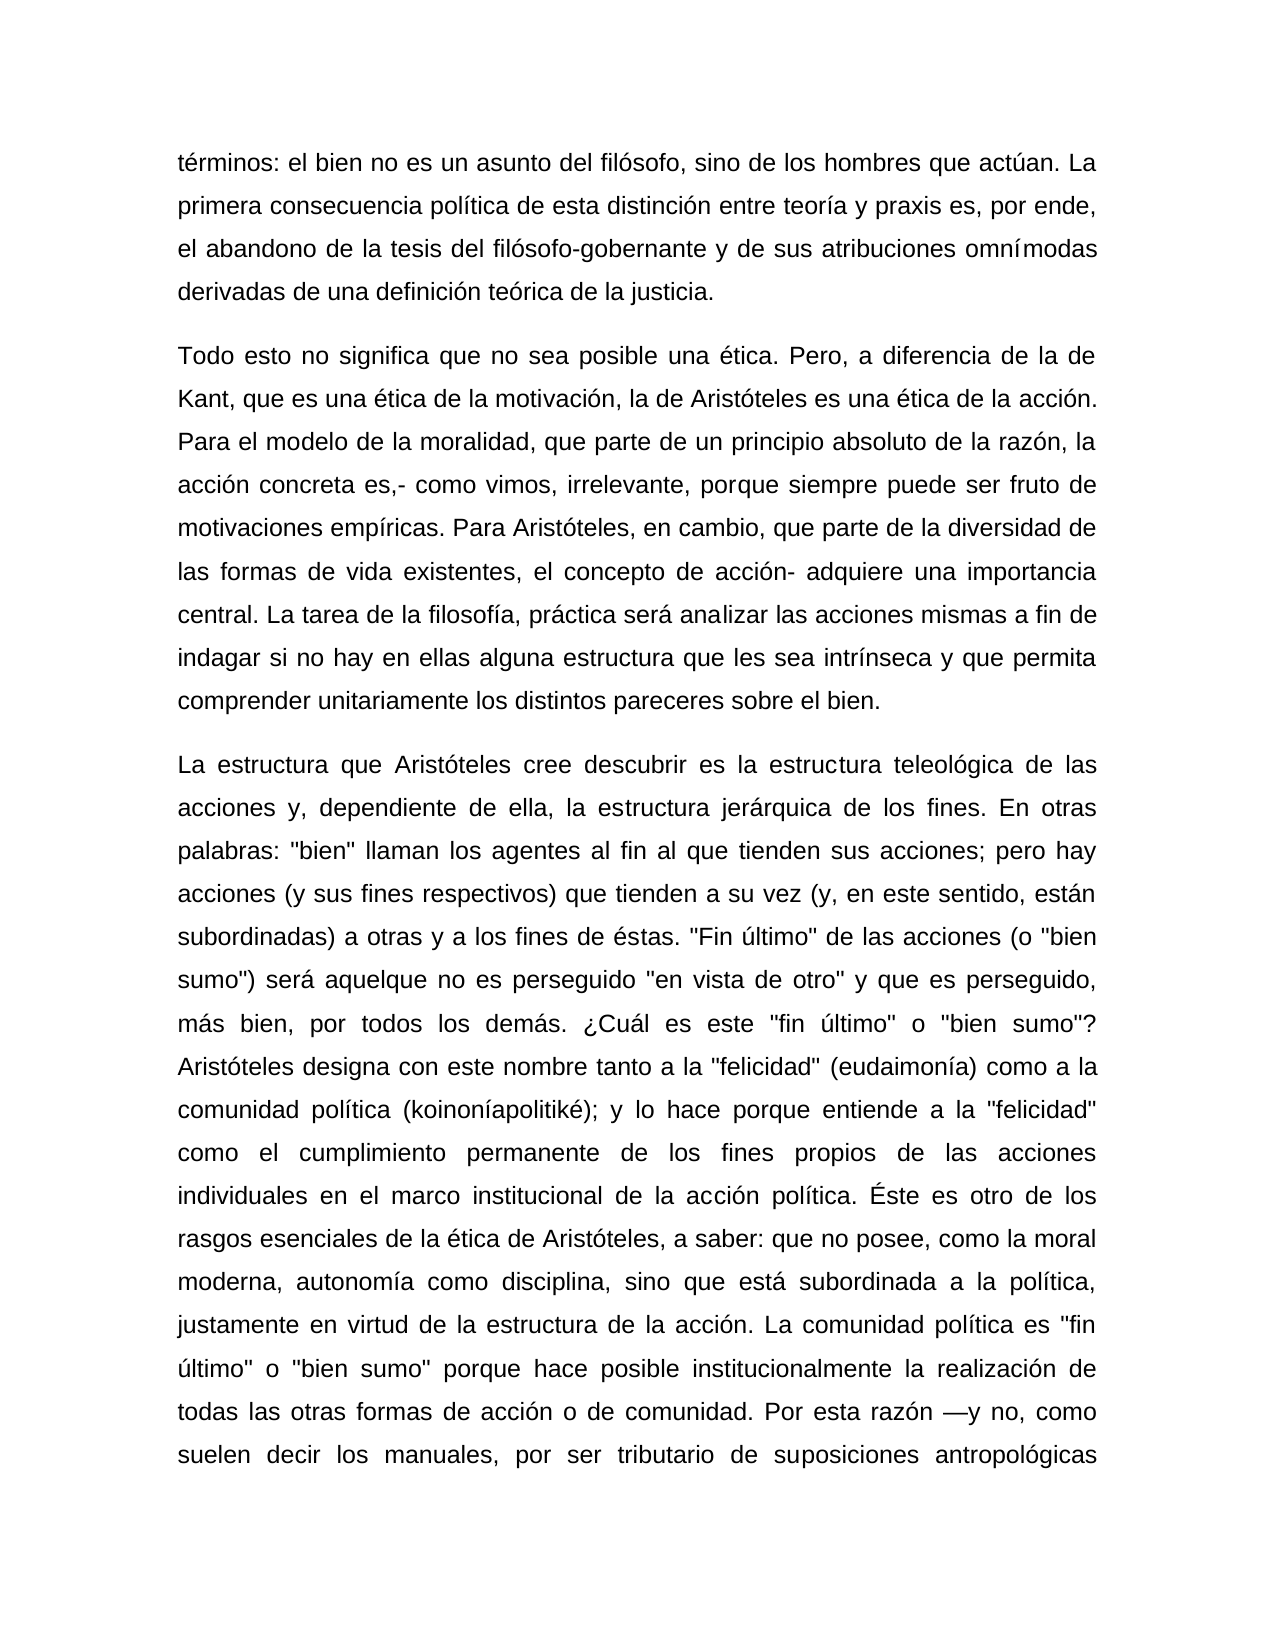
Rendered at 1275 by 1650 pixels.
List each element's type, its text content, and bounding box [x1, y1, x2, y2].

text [177, 750, 1098, 1469]
text Todo esto no significa que no sea posible una ética. Pero, a diferencia de la de Kant, que es una ética de la motivación, la de Aristóteles es una ética de la acción. Para el modelo de la moralidad, que parte de un principio absoluto de la razón, la acción concreta es,- como vimos, irrelevante, porque siempre puede ser fruto de motivaciones empíricas. Para Aristóteles, en cambio, que parte de la diversidad de las formas de vida existentes, el concepto de acción- adquiere una importancia central. La tarea de la filosofía, práctica será analizar las acciones mismas a fin de indagar si no hay en ellas alguna estructura que les sea intrínseca y que permita comprender unitariamente los distintos pareceres sobre el bien. [177, 341, 1098, 715]
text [177, 148, 1098, 306]
